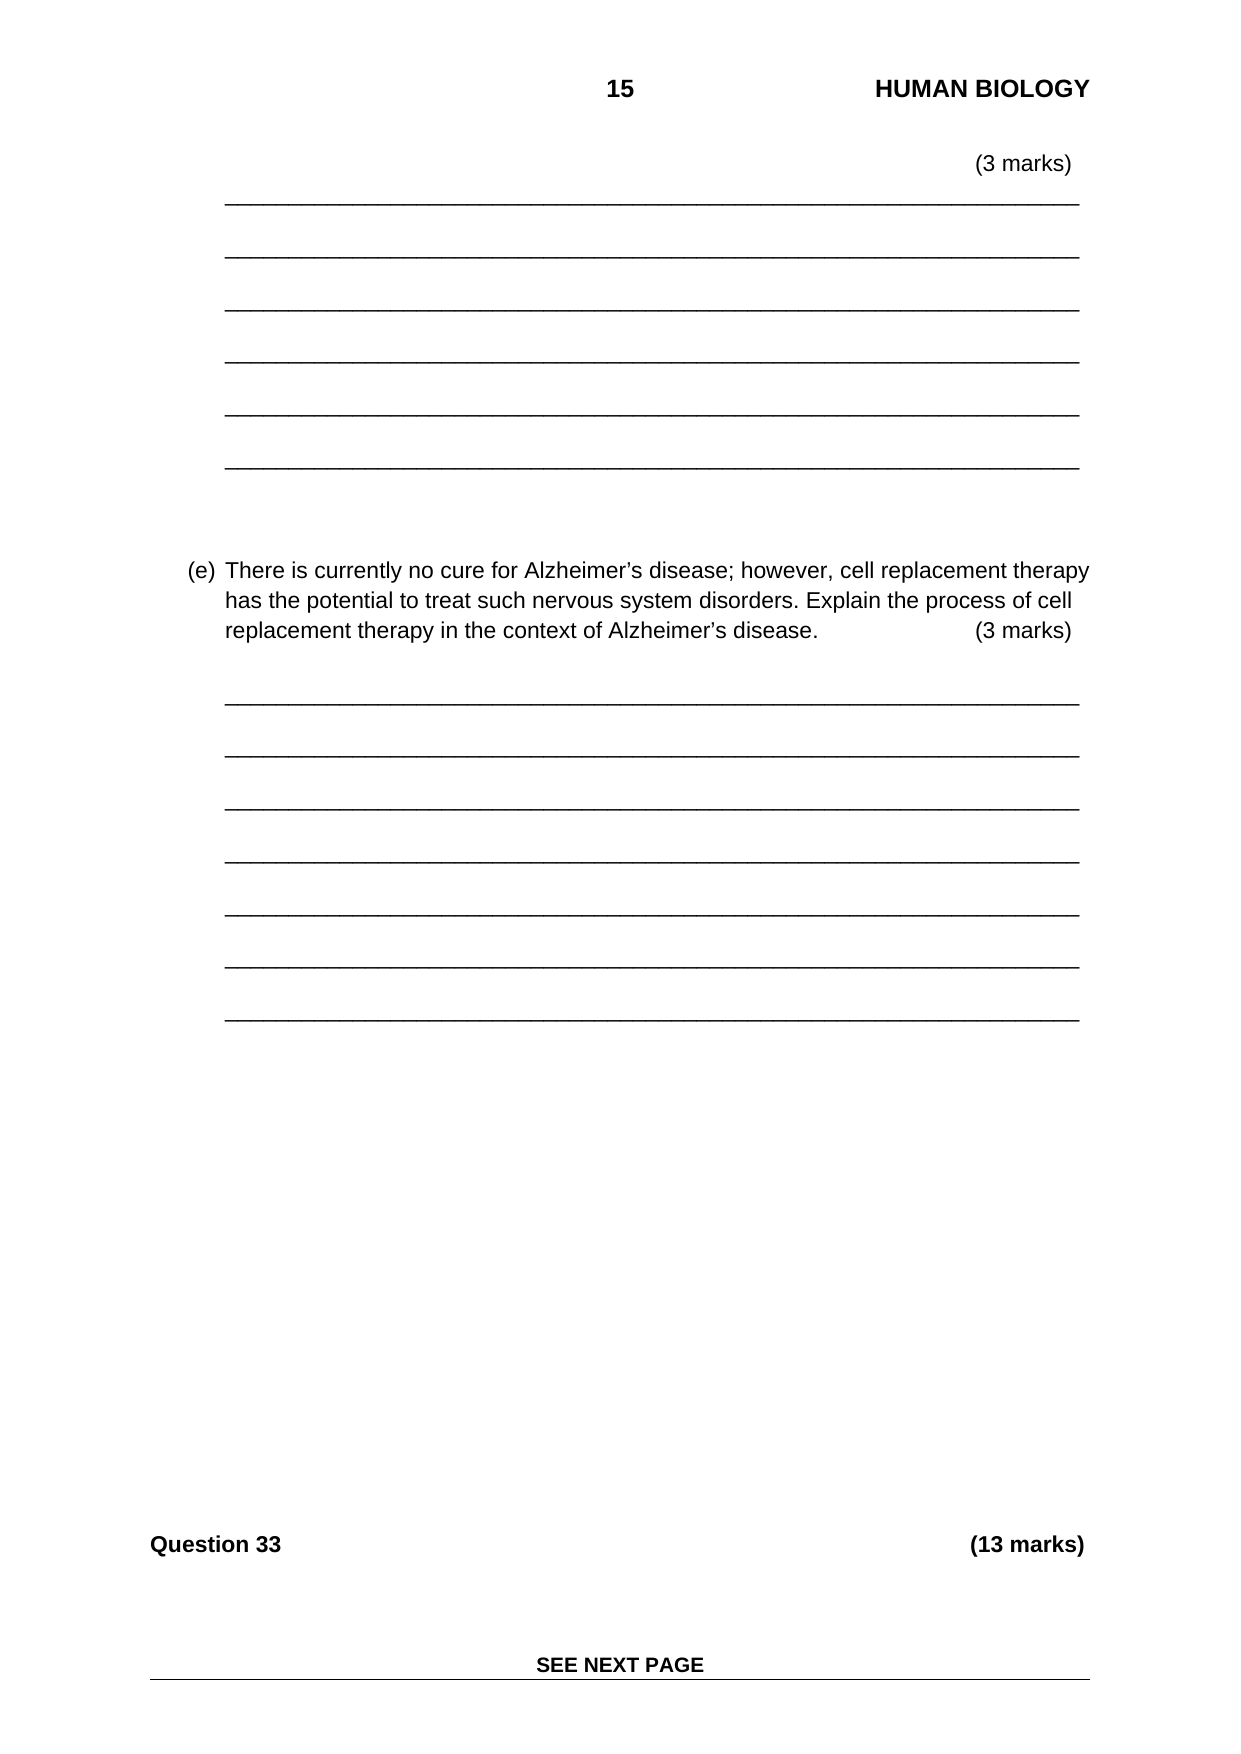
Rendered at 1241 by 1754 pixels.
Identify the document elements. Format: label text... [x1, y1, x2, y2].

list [225, 180, 1090, 470]
text _____________________________________________________________________________________________________________________________________________________________________________________________________________________________________________________________________________________________________________________________________________________________________________________________________________________________________________________________________________________ [225, 680, 1090, 1022]
text Question 33 (13 marks) [150, 1531, 1090, 1558]
list There is currently no cure for Alzheimer’s disease; however, cell replacement therapy has the potential to treat such nervous system disorders. Explain the process of cell replacement therapy in the context of Alzheimer’s disease. (3 marks) [187, 557, 1090, 644]
list (3 marks) [975, 150, 1090, 176]
